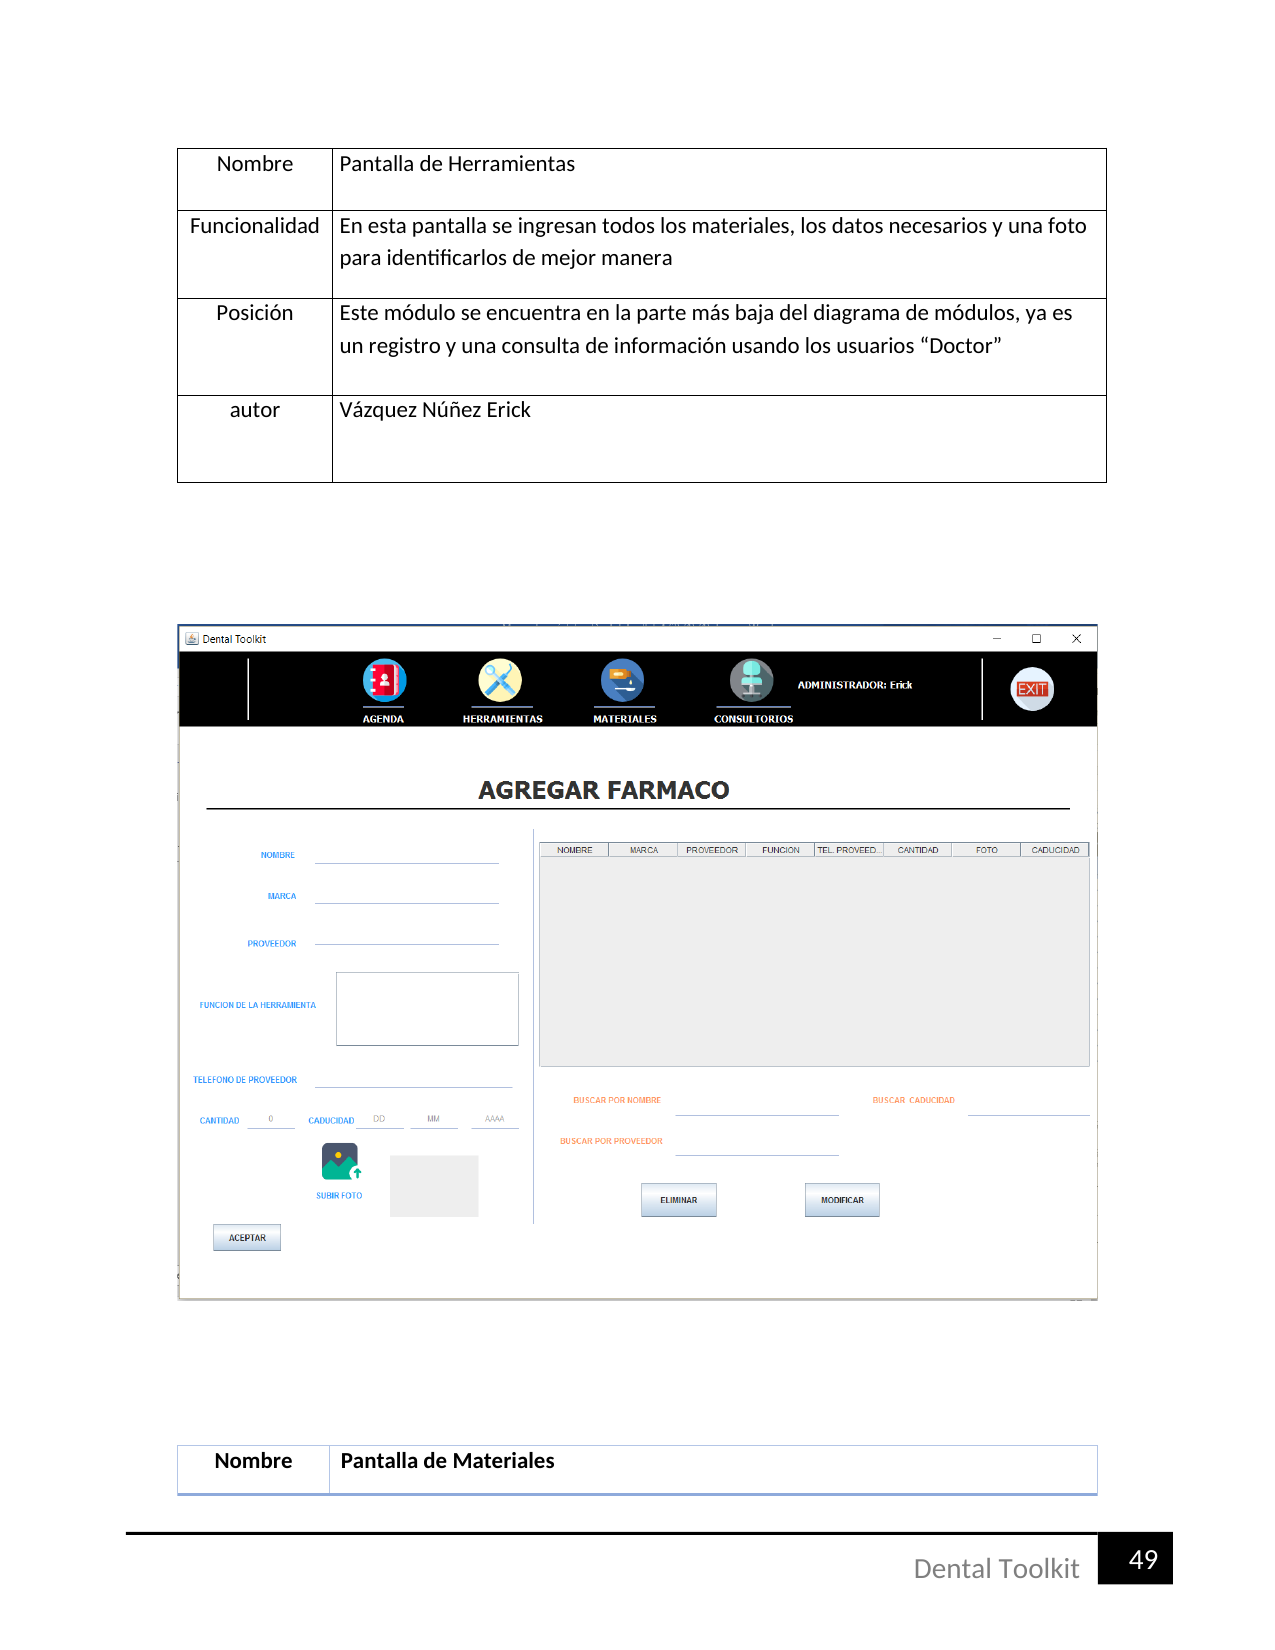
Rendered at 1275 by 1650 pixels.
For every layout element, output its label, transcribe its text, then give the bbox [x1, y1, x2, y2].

table_header Pantalla de Materiales [330, 1446, 1097, 1493]
table_cell autor [178, 396, 332, 482]
table_cell Vázquez Núñez Erick [333, 396, 1106, 482]
table_cell Funcionalidad [178, 211, 332, 297]
table_cell Posición [178, 299, 332, 394]
table_cell En esta pantalla se ingresan todos los materiales, los datos necesarios y una foto para identificarlos de mejor manera [333, 211, 1106, 297]
table_header Nombre [178, 1446, 329, 1493]
picture [177, 624, 1098, 1301]
table_cell Este módulo se encuentra en la parte más baja del diagrama de módulos, ya es un registro y una consulta de información usando los usuarios “Doctor” [333, 299, 1106, 394]
table_header Pantalla de Herramientas [333, 149, 1106, 210]
table_header Nombre [178, 149, 332, 210]
